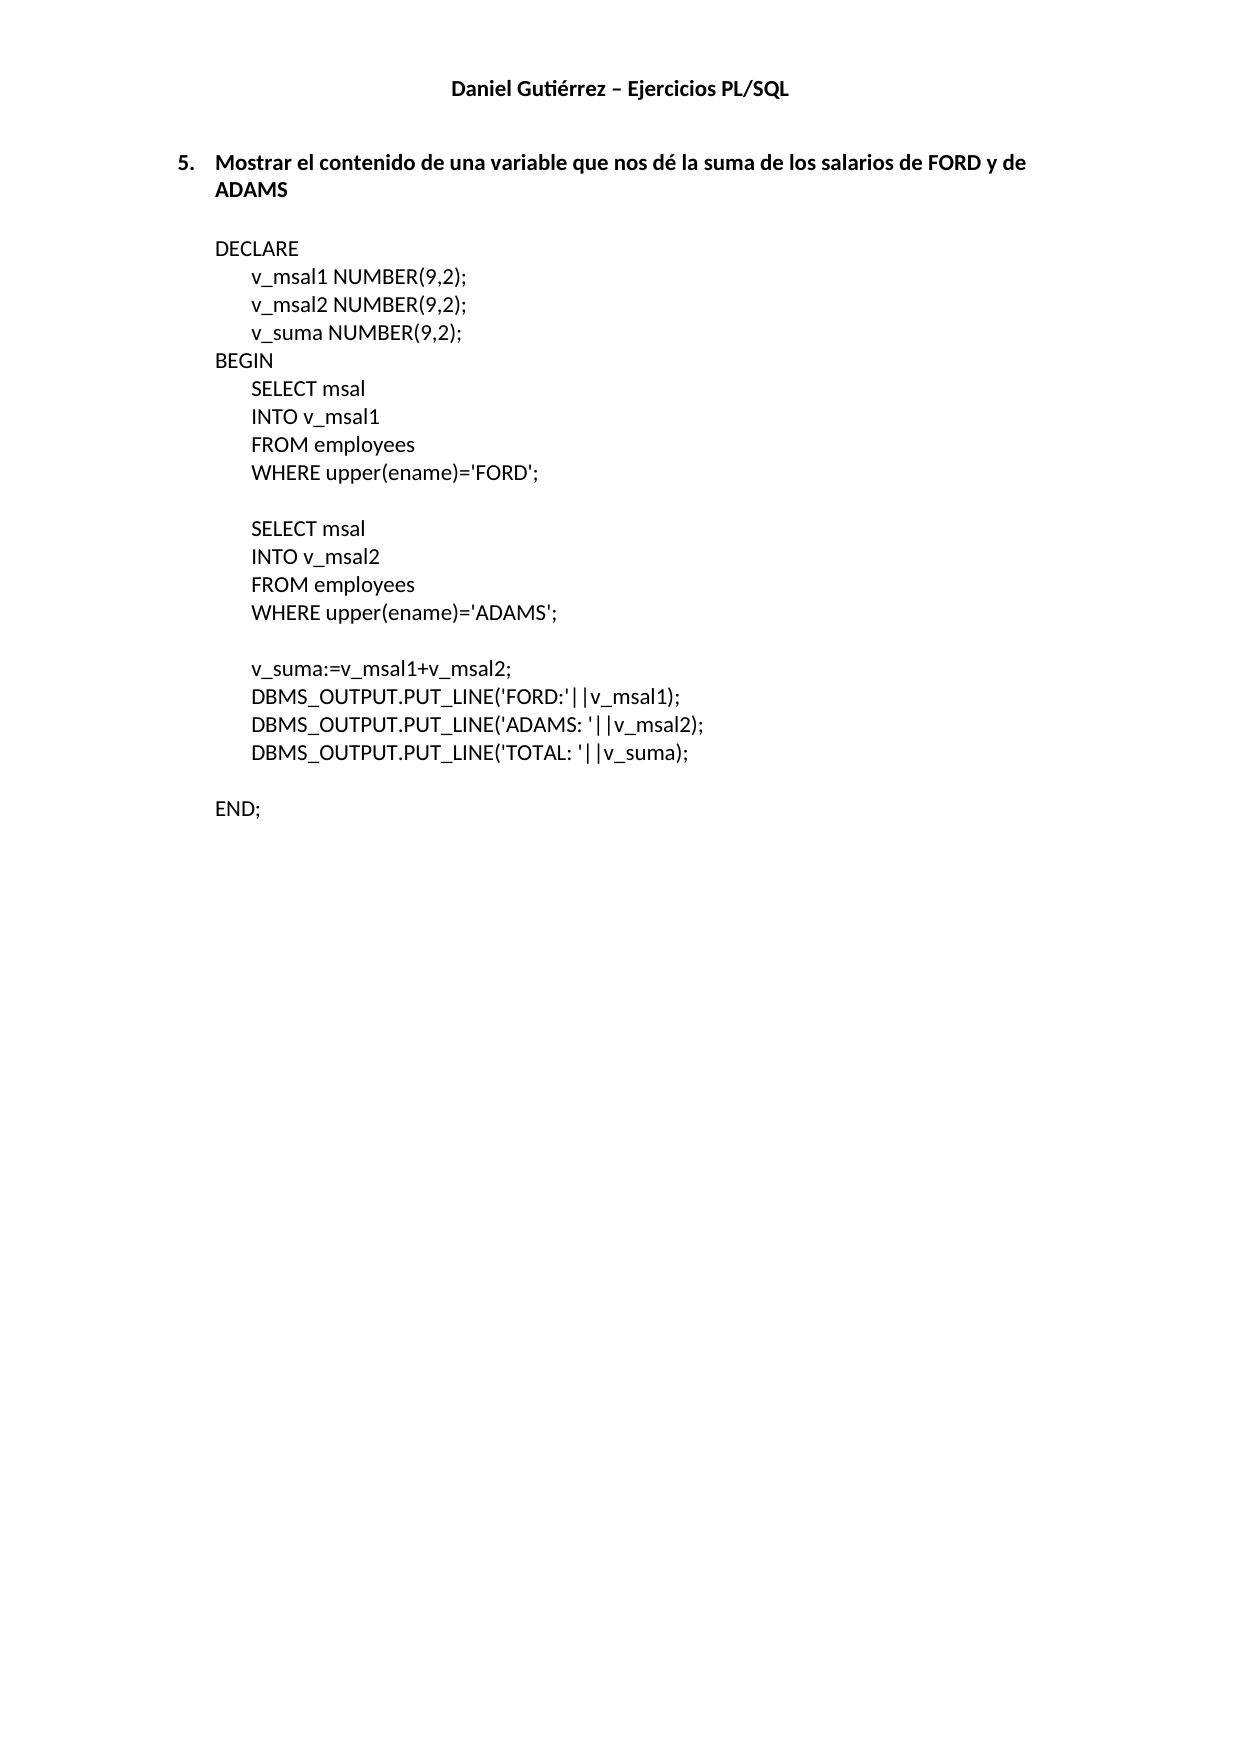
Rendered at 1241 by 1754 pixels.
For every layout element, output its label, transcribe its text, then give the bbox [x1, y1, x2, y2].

text WHERE upper(ename)='ADAMS'; [215, 598, 1063, 626]
list Mostrar el contenido de una variable que nos dé la suma de los salarios de FORD y de ADAMS [177, 148, 1063, 204]
text v_suma:=v_msal1+v_msal2; [215, 654, 1063, 682]
text FROM employees [215, 570, 1063, 598]
text v_msal2 NUMBER(9,2); [215, 290, 1063, 318]
text v_msal1 NUMBER(9,2); [215, 262, 1063, 290]
text END; [215, 794, 1063, 823]
text DECLARE [215, 234, 1063, 262]
text BEGIN [215, 346, 1063, 374]
text FROM employees [215, 430, 1063, 458]
text DBMS_OUTPUT.PUT_LINE('TOTAL: '||v_suma); [215, 738, 1063, 767]
text WHERE upper(ename)='FORD'; [215, 458, 1063, 486]
text DBMS_OUTPUT.PUT_LINE('ADAMS: '||v_msal2); [215, 711, 1063, 738]
text SELECT msal [215, 514, 1063, 542]
text INTO v_msal1 [215, 402, 1063, 430]
text SELECT msal [215, 374, 1063, 402]
text v_suma NUMBER(9,2); [215, 318, 1063, 346]
text DBMS_OUTPUT.PUT_LINE('FORD:'||v_msal1); [215, 682, 1063, 711]
text INTO v_msal2 [215, 542, 1063, 570]
